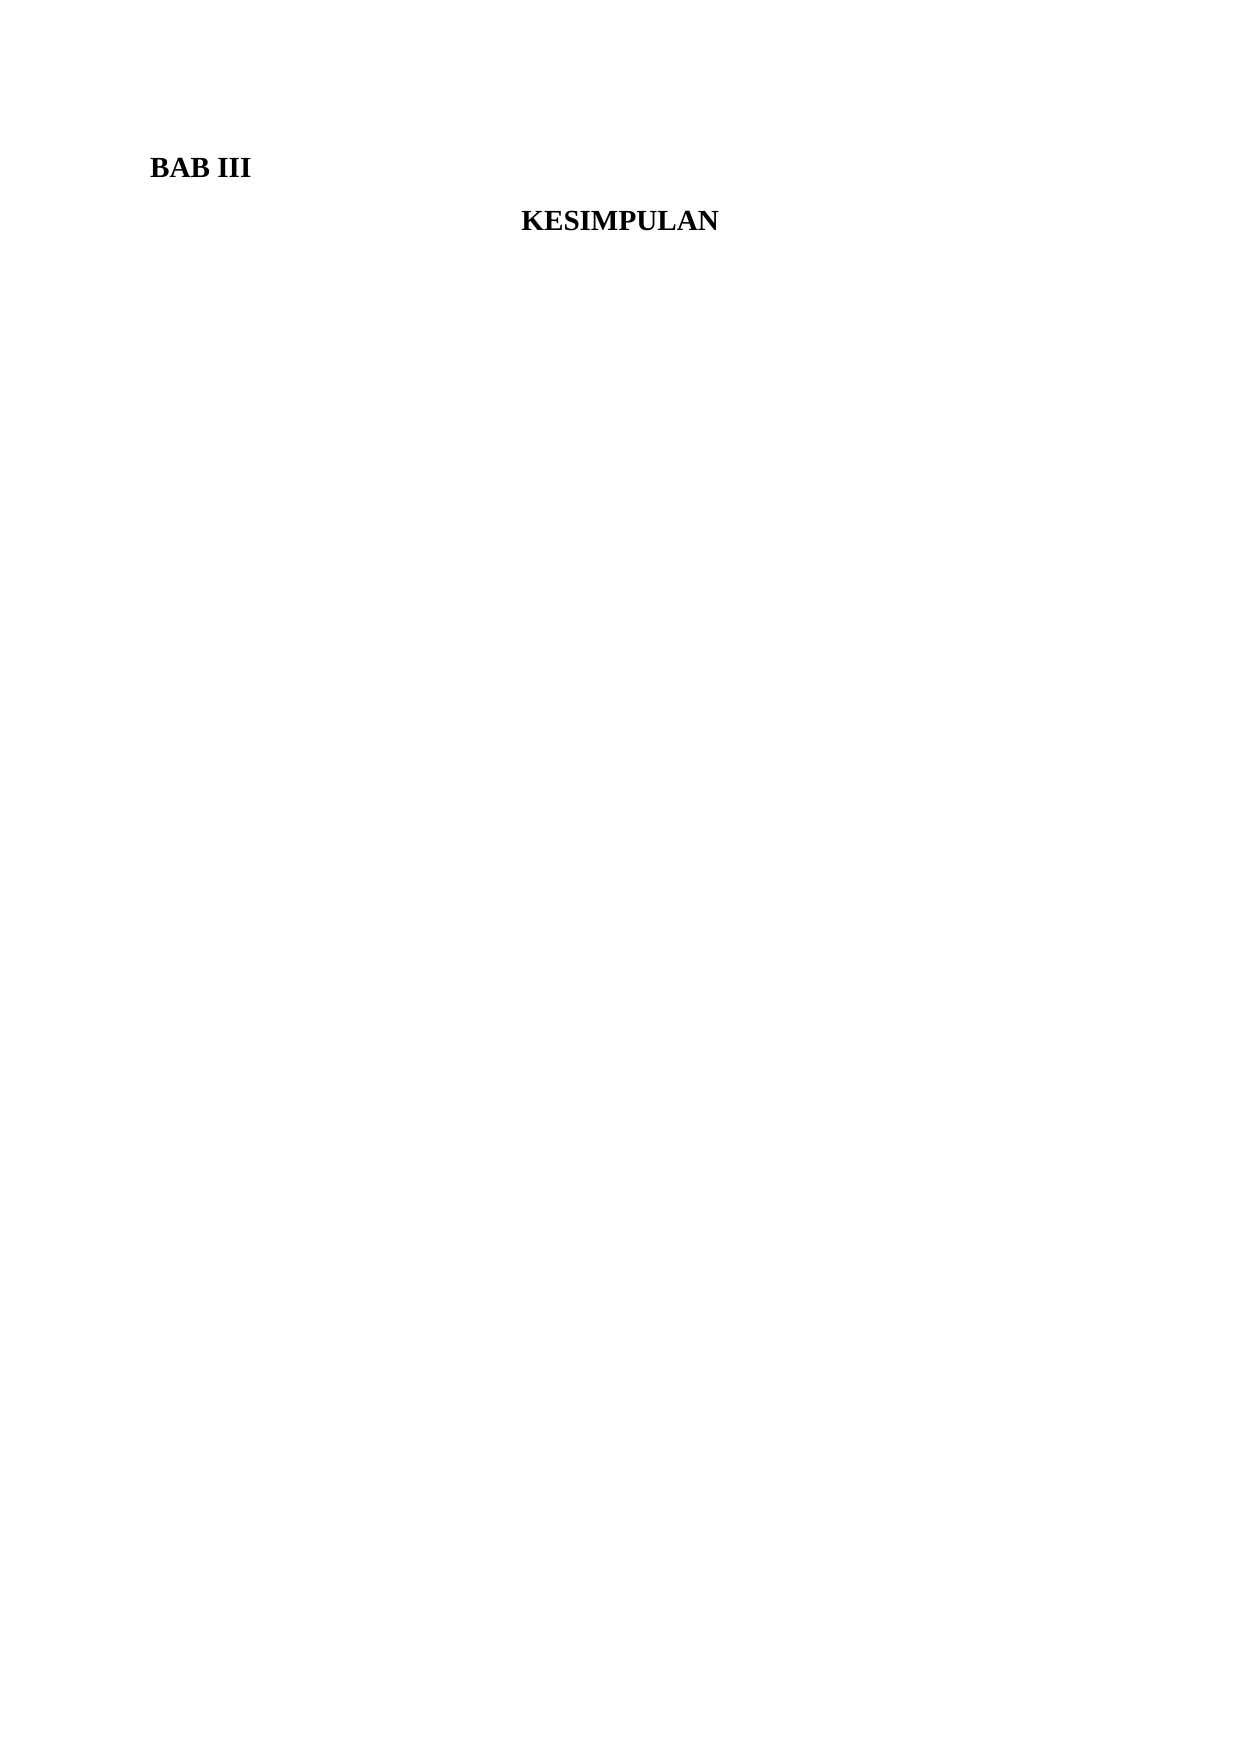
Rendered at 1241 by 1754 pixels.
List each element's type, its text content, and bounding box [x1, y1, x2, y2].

text BAB III [150, 150, 1090, 183]
text KESIMPULAN [150, 203, 1090, 236]
